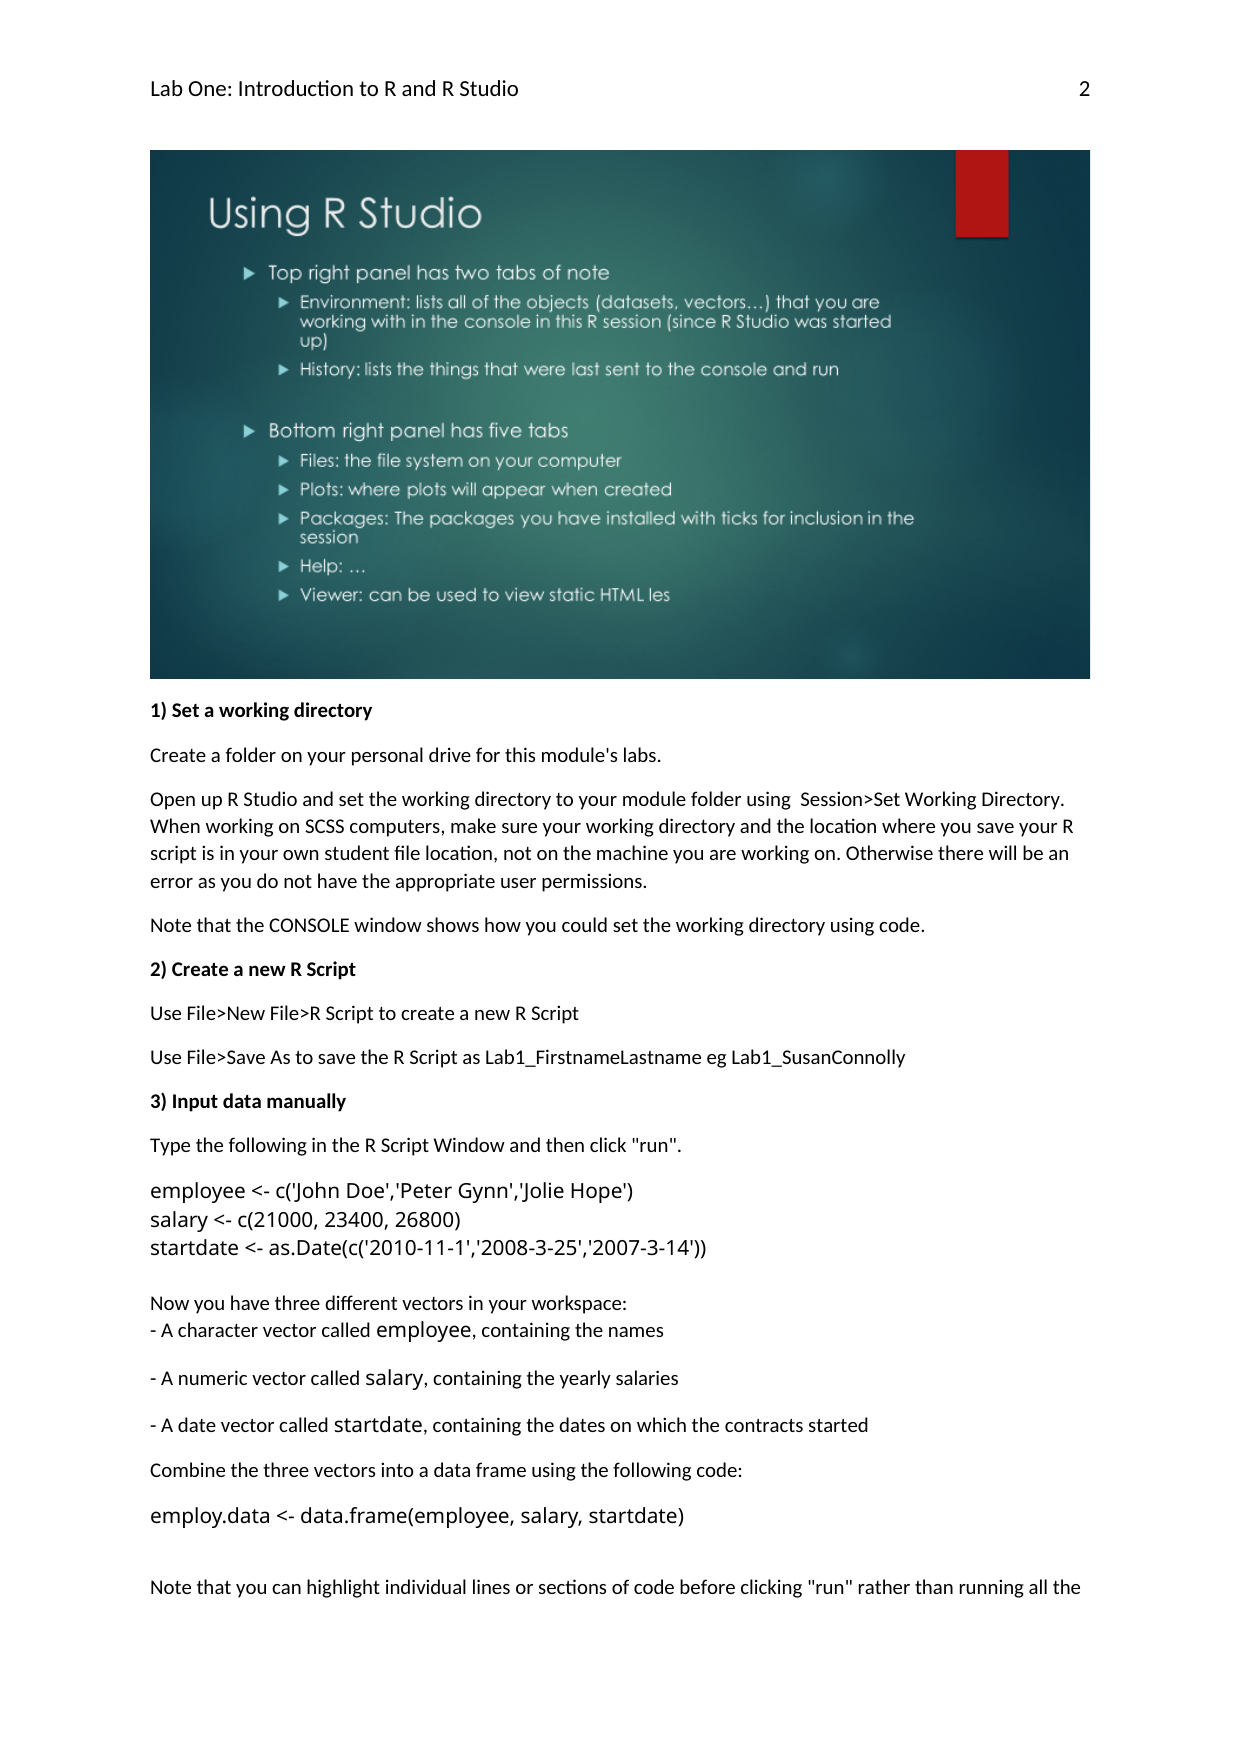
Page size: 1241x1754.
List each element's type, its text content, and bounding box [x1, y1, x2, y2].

text Use File>New File>R Script to create a new R Script [150, 1000, 1090, 1026]
text - A character vector called employee, containing the names [150, 1316, 1090, 1344]
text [150, 1574, 1090, 1599]
text 1) Set a working directory [150, 698, 1090, 723]
text Create a folder on your personal drive for this module's labs. [150, 742, 1090, 767]
text Combine the three vectors into a data frame using the following code: [150, 1457, 1090, 1483]
text startdate <- as.Date(c('2010-11-1','2008-3-25','2007-3-14')) [150, 1233, 1090, 1262]
text 2) Create a new R Script [150, 956, 1090, 982]
picture [150, 150, 1091, 679]
text Now you have three different vectors in your workspace: [150, 1290, 1090, 1316]
text Note that the CONSOLE window shows how you could set the working directory using code. [150, 912, 1090, 937]
text salary <- c(21000, 23400, 26800) [150, 1205, 1090, 1233]
text employ.data <- data.frame(employee, salary, startdate) [150, 1502, 1090, 1530]
text - A date vector called startdate, containing the dates on which the contracts started [150, 1410, 1090, 1439]
text Use File>Save As to save the R Script as Lab1_FirstnameLastname eg Lab1_SusanConnolly [150, 1044, 1090, 1070]
text 3) Input data manually [150, 1088, 1090, 1114]
text - A numeric vector called salary, containing the yearly salaries [150, 1363, 1090, 1391]
text Type the following in the R Script Window and then click "run". [150, 1132, 1090, 1158]
text employee <- c('John Doe','Peter Gynn','Jolie Hope') [150, 1176, 1090, 1205]
text Open up R Studio and set the working directory to your module folder using Session>Set Working Directory. When working on SCSS computers, make sure your working directory and the location where you save your R script is in your own student file location, not on the machine you are working on. Otherwise there will be an error as you do not have the appropriate user permissions. [150, 786, 1090, 893]
